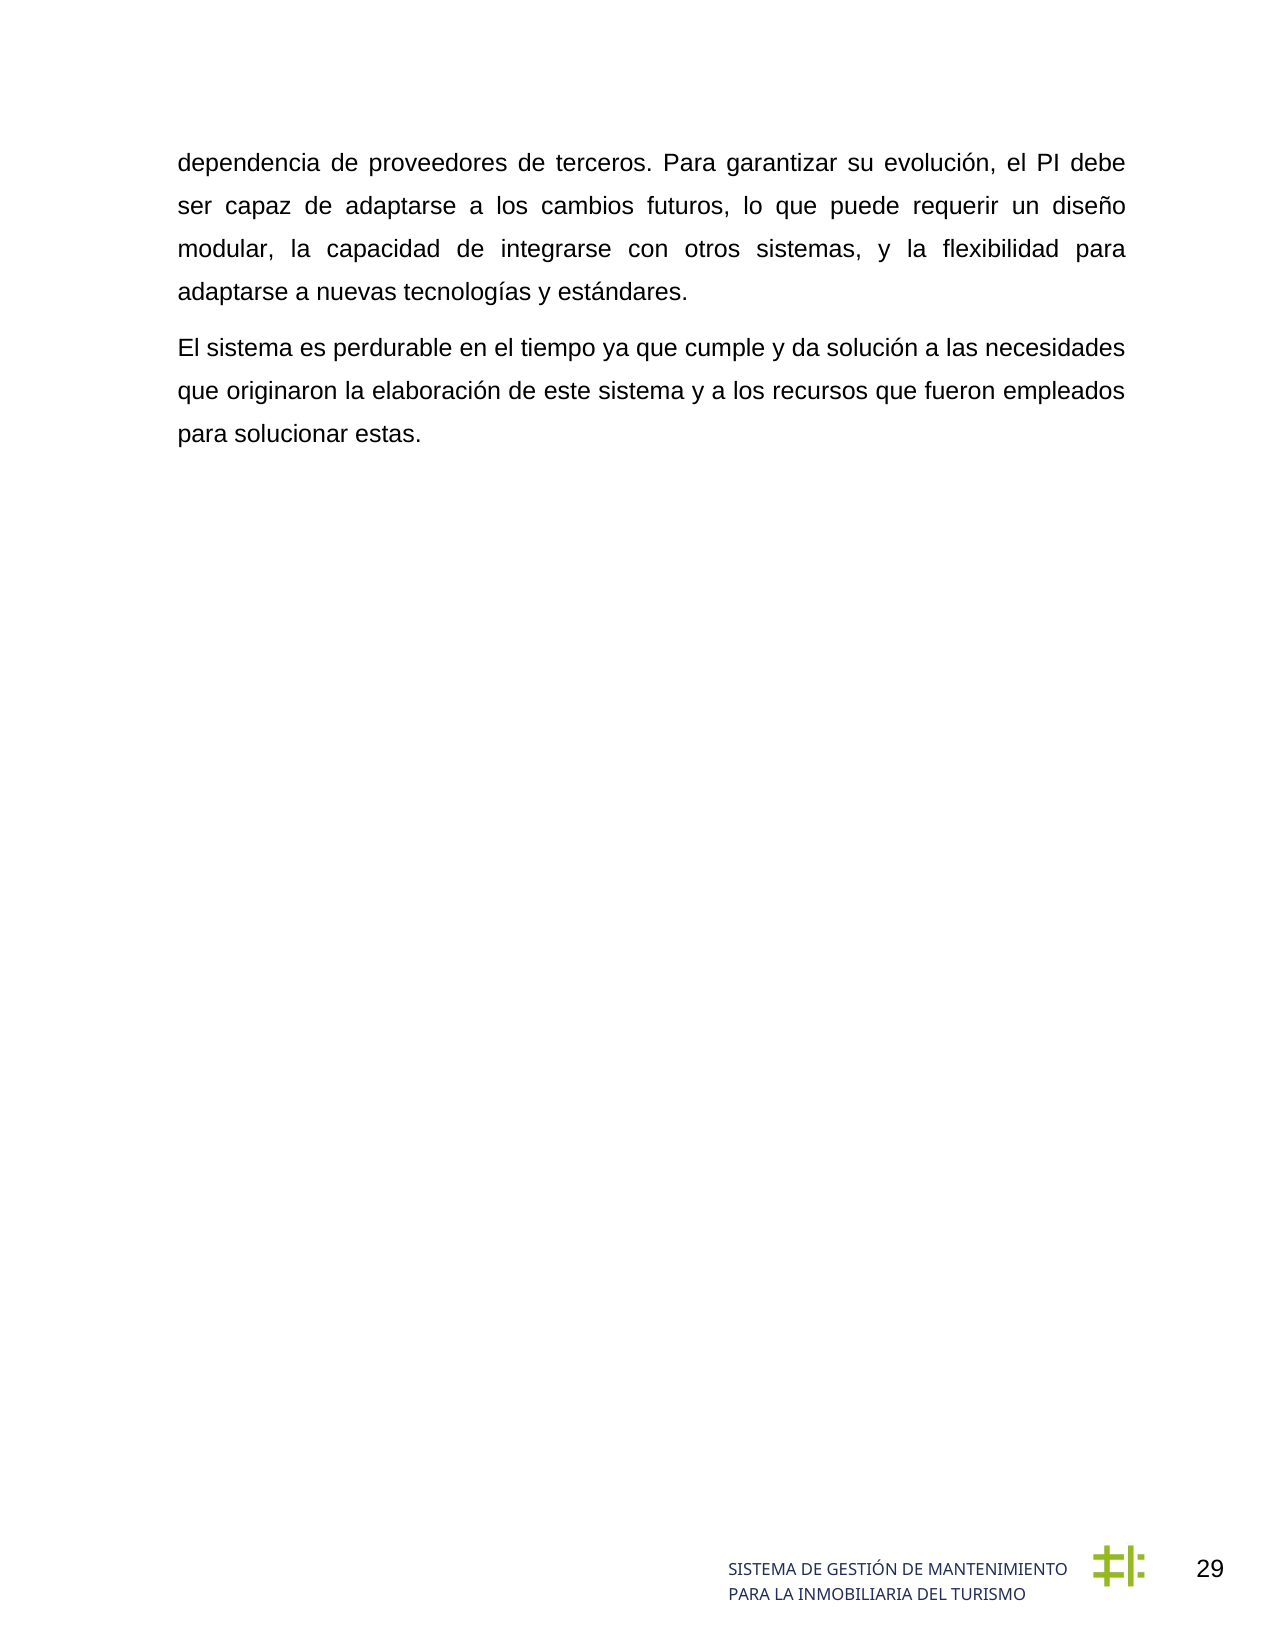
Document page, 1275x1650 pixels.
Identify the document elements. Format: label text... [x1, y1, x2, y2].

picture [1086, 1540, 1157, 1596]
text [177, 148, 1127, 306]
text El sistema es perdurable en el tiempo ya que cumple y da solución a las necesidades que originaron la elaboración de este sistema y a los recursos que fueron empleados para solucionar estas. [177, 333, 1127, 448]
